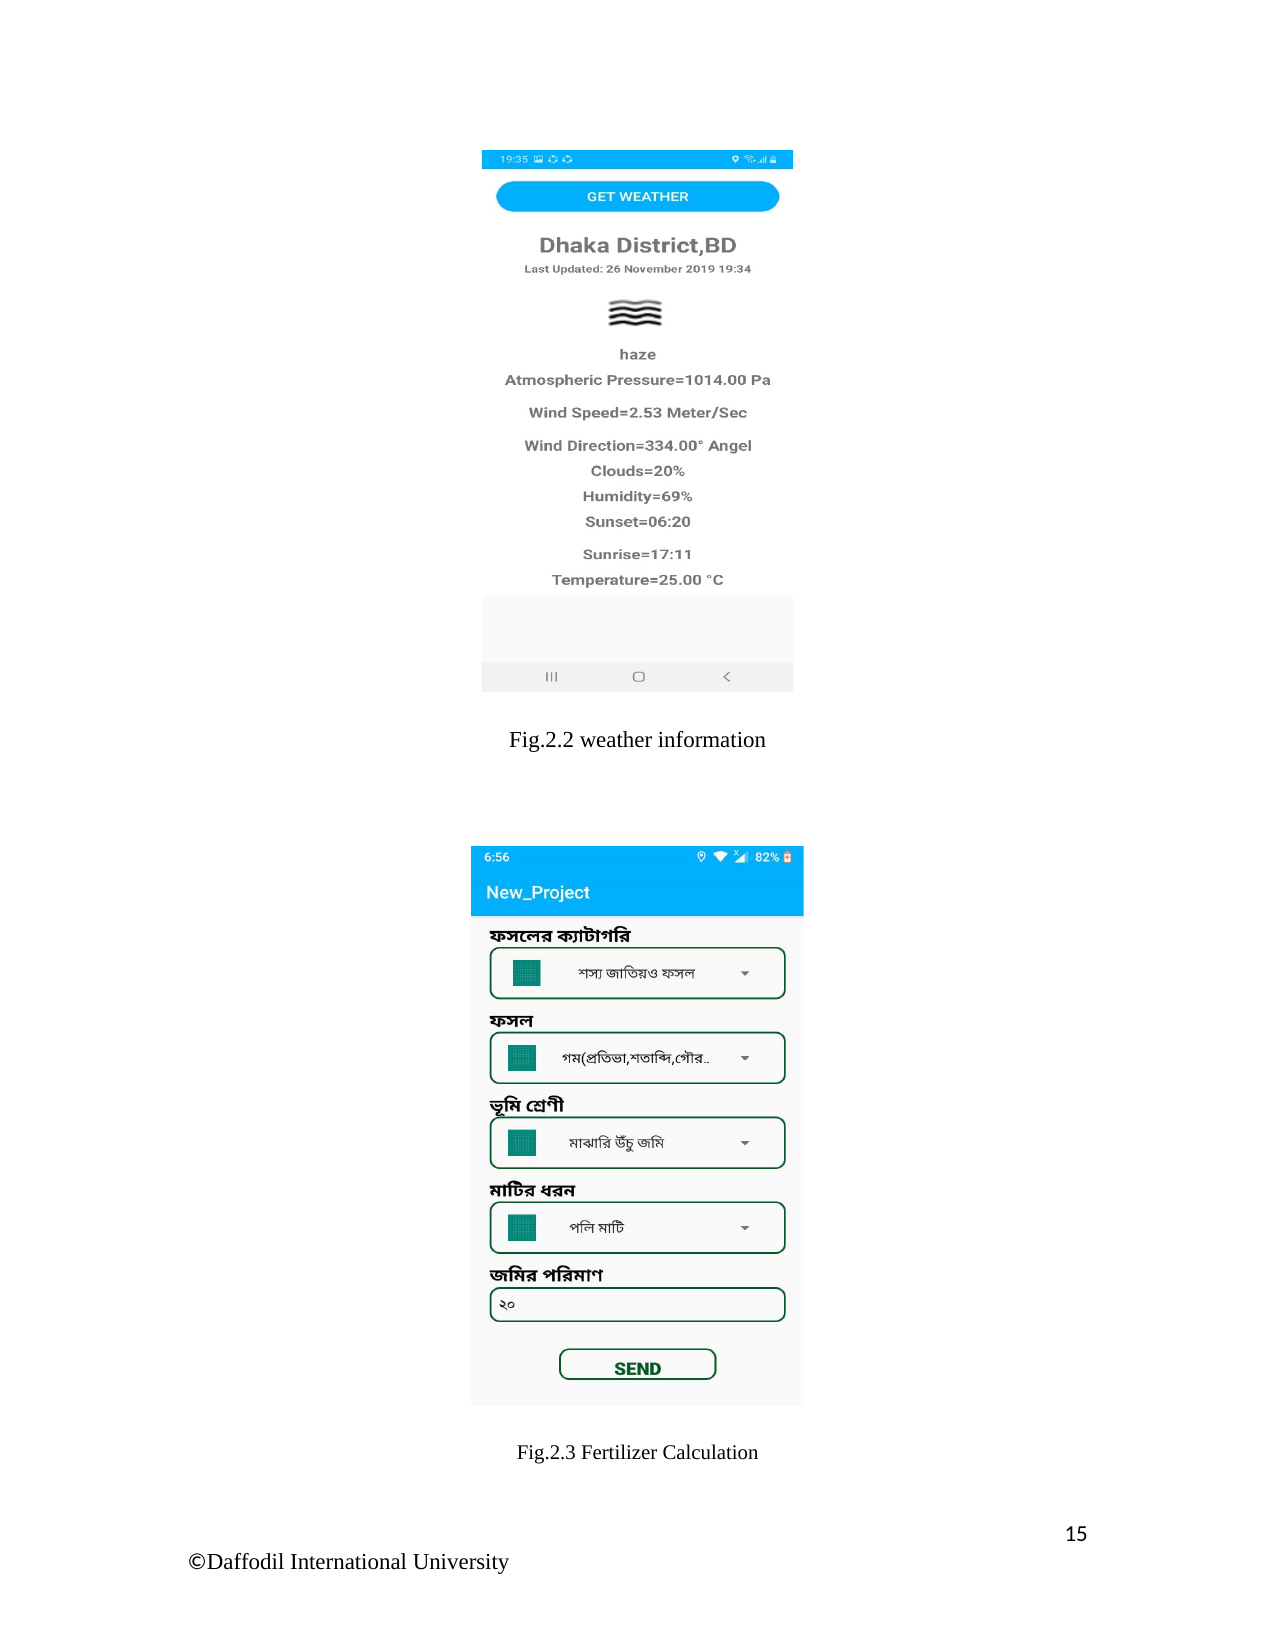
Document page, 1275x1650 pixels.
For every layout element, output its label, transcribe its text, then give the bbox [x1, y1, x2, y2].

picture [481, 169, 794, 692]
picture [698, 852, 705, 858]
text Fig.2.3 Fertilizer Calculation [187, 1440, 1087, 1464]
picture [496, 853, 507, 861]
picture [756, 853, 761, 861]
picture [533, 886, 542, 898]
picture [471, 917, 804, 1406]
picture [534, 156, 543, 162]
picture [737, 853, 748, 862]
picture [584, 887, 589, 898]
picture [492, 886, 497, 898]
picture [501, 889, 508, 898]
picture [714, 852, 727, 861]
picture [556, 890, 573, 901]
picture [783, 851, 791, 863]
picture [488, 886, 492, 898]
picture [510, 890, 521, 898]
picture [576, 890, 582, 898]
text Fig.2.2 weather information [187, 726, 1087, 752]
